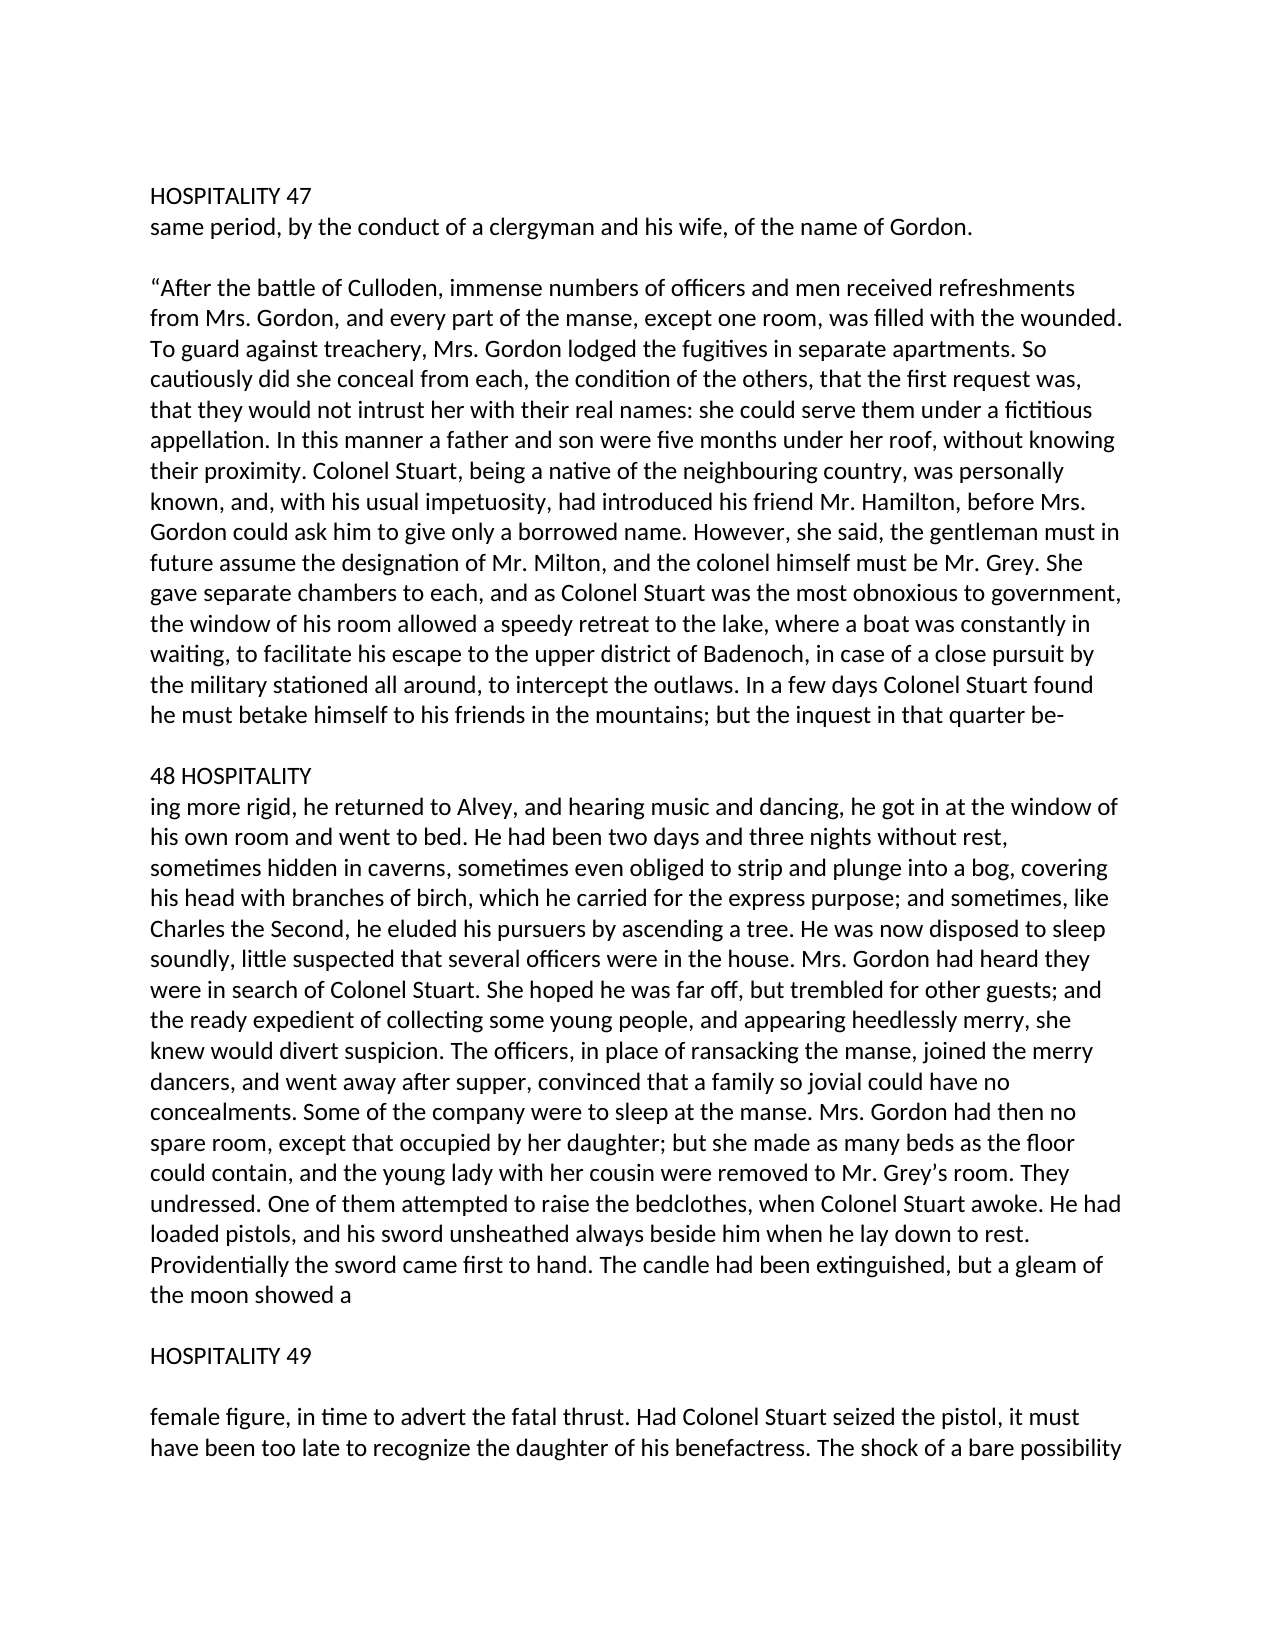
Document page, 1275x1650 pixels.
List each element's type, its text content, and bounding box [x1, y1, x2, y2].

text HOSPITALITY 49 [150, 1340, 1125, 1371]
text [150, 1401, 1125, 1462]
text 48 HOSPITALITY [150, 760, 1125, 791]
text HOSPITALITY 47 [150, 181, 1125, 211]
text “After the battle of Culloden, immense numbers of officers and men received refreshments from Mrs. Gordon, and every part of the manse, except one room, was filled with the wounded. To guard against treachery, Mrs. Gordon lodged the fugitives in separate apartments. So cautiously did she conceal from each, the condition of the others, that the first request was, that they would not intrust her with their real names: she could serve them under a fictitious appellation. In this manner a father and son were five months under her roof, without knowing their proximity. Colonel Stuart, being a native of the neighbouring country, was personally known, and, with his usual impetuosity, had introduced his friend Mr. Hamilton, before Mrs. Gordon could ask him to give only a borrowed name. However, she said, the gentleman must in future assume the designation of Mr. Milton, and the colonel himself must be Mr. Grey. She gave separate chambers to each, and as Colonel Stuart was the most obnoxious to government, the window of his room allowed a speedy retreat to the lake, where a boat was constantly in waiting, to facilitate his escape to the upper district of Badenoch, in case of a close pursuit by the military stationed all around, to intercept the outlaws. In a few days Colonel Stuart found he must betake himself to his friends in the mountains; but the inquest in that quarter be- [150, 272, 1125, 730]
text same period, by the conduct of a clergyman and his wife, of the name of Gordon. [150, 211, 1125, 242]
text ing more rigid, he returned to Alvey, and hearing music and dancing, he got in at the window of his own room and went to bed. He had been two days and three nights without rest, sometimes hidden in caverns, sometimes even obliged to strip and plunge into a bog, covering his head with branches of birch, which he carried for the express purpose; and sometimes, like Charles the Second, he eluded his pursuers by ascending a tree. He was now disposed to sleep soundly, little suspected that several officers were in the house. Mrs. Gordon had heard they were in search of Colonel Stuart. She hoped he was far off, but trembled for other guests; and the ready expedient of collecting some young people, and appearing heedlessly merry, she knew would divert suspicion. The officers, in place of ransacking the manse, joined the merry dancers, and went away after supper, convinced that a family so jovial could have no concealments. Some of the company were to sleep at the manse. Mrs. Gordon had then no spare room, except that occupied by her daughter; but she made as many beds as the floor could contain, and the young lady with her cousin were removed to Mr. Grey’s room. They undressed. One of them attempted to raise the bedclothes, when Colonel Stuart awoke. He had loaded pistols, and his sword unsheathed always beside him when he lay down to rest. Providentially the sword came first to hand. The candle had been extinguished, but a gleam of the moon showed a [150, 791, 1125, 1310]
